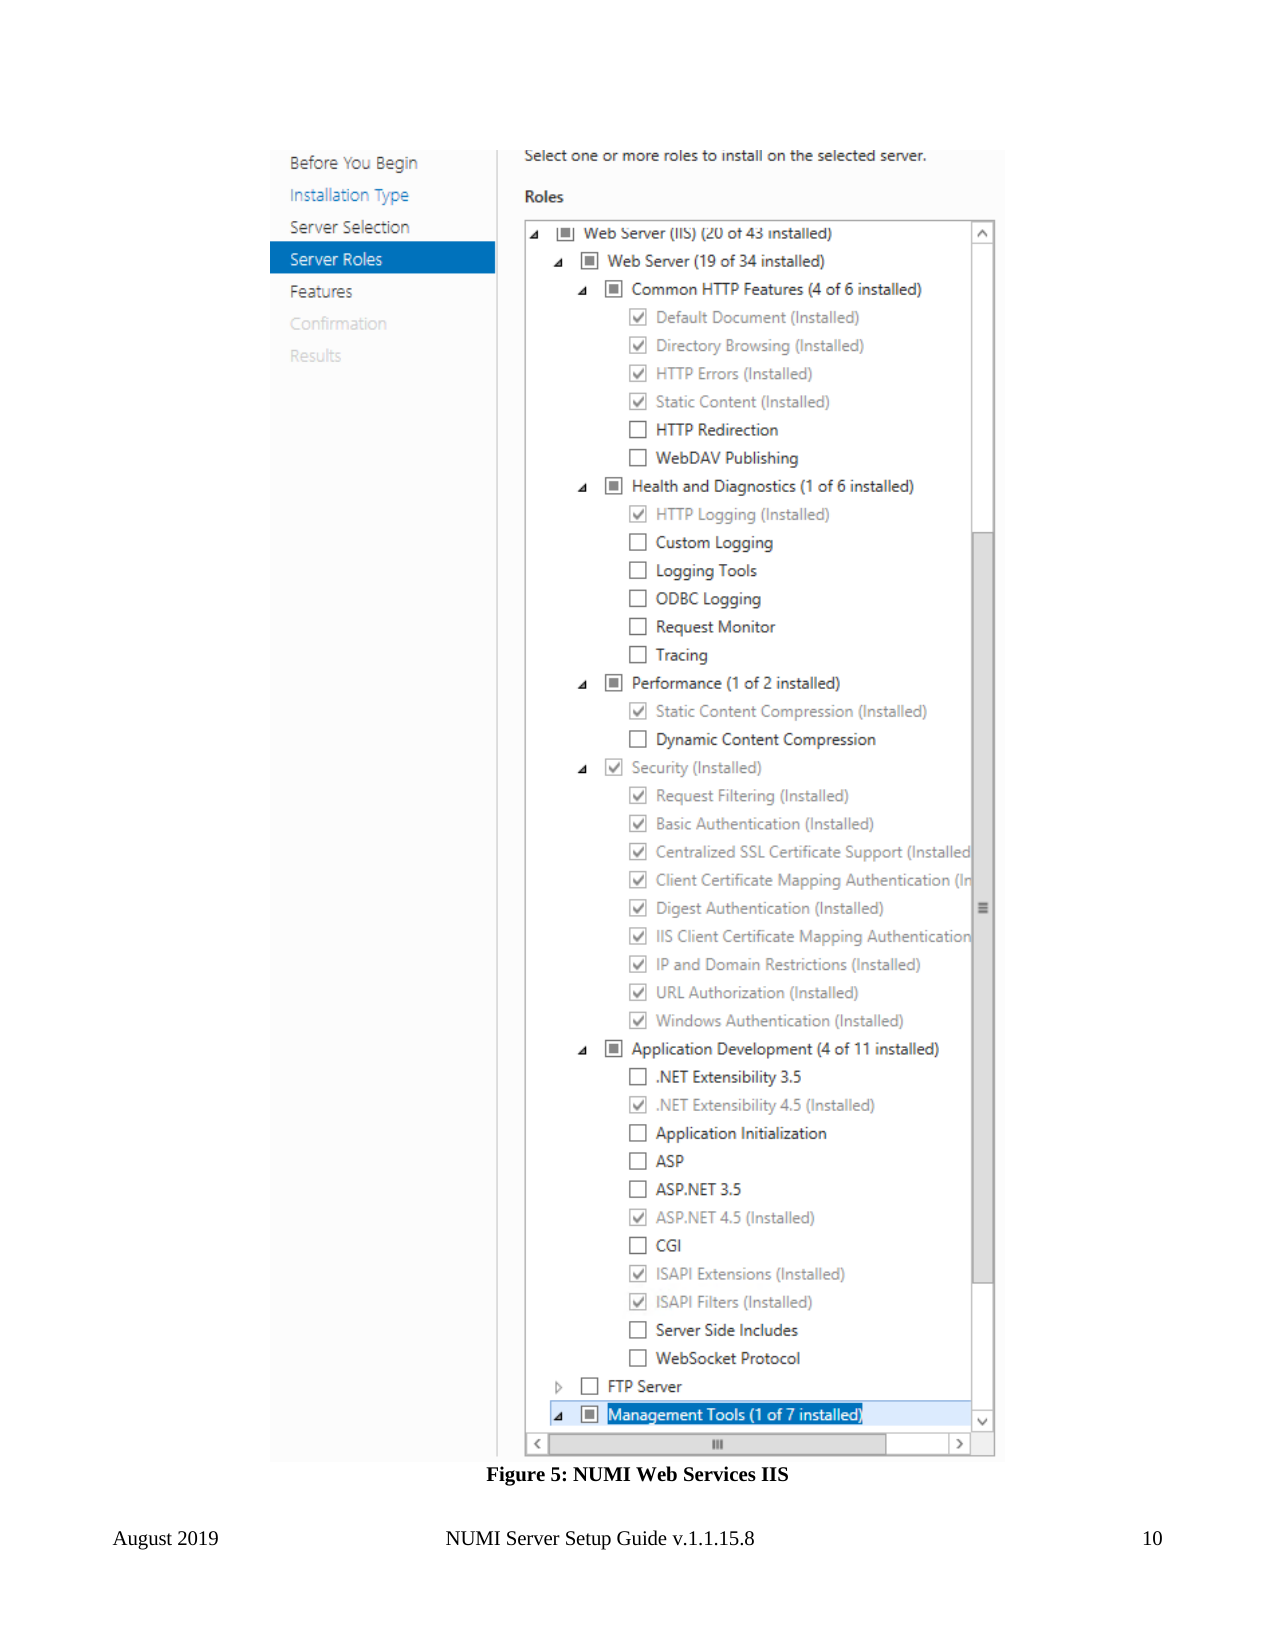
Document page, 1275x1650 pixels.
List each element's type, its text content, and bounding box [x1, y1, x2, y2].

picture [270, 150, 1005, 1462]
text Figure 5: NUMI Web Services IIS [112, 1462, 1162, 1486]
